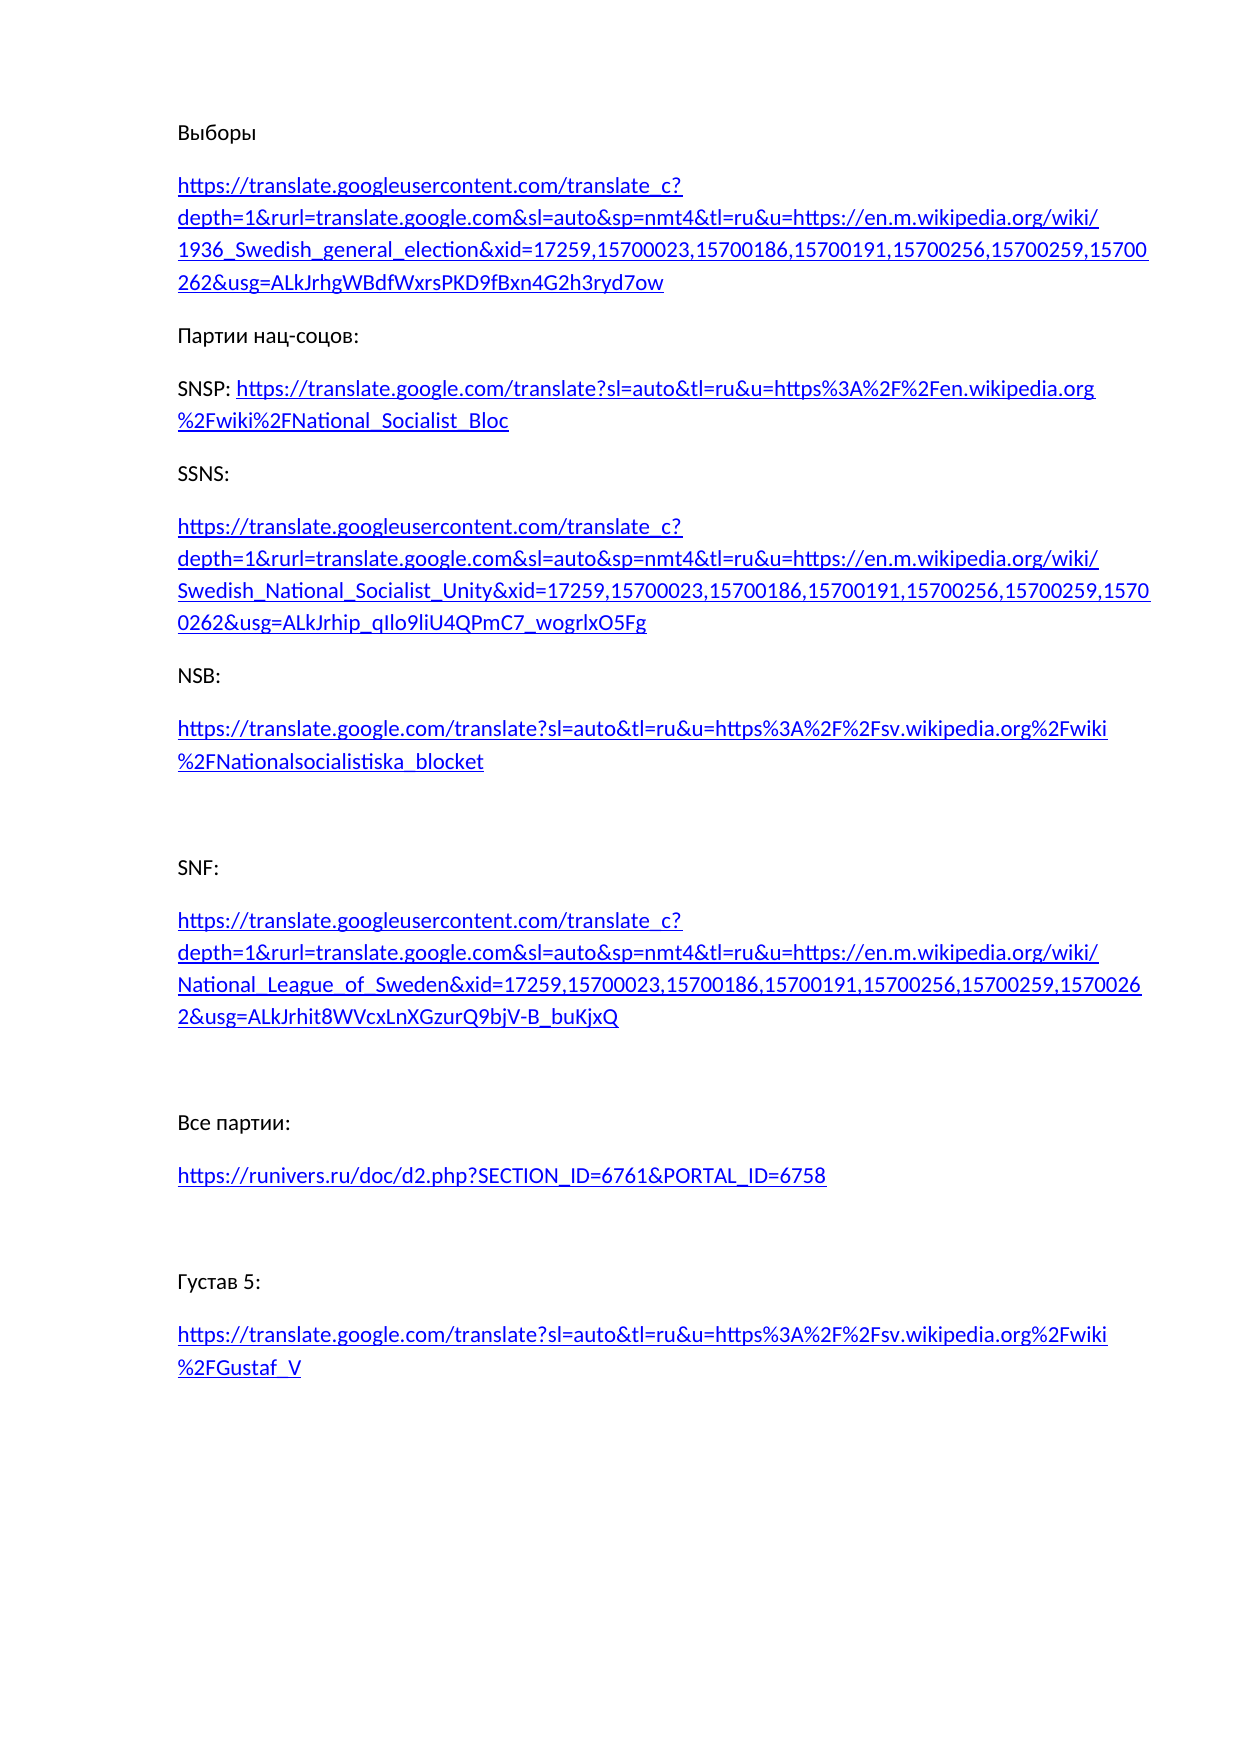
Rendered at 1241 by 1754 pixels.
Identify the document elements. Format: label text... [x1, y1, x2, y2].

text Партии нац-соцов: [177, 321, 1152, 349]
text Все партии: [177, 1108, 1152, 1136]
text https://translate.googleusercontent.com/translate_c?depth=1&rurl=translate.google.com&sl=auto&sp=nmt4&tl=ru&u=https://en.m.wikipedia.org/wiki/1936_Swedish_general_election&xid=17259,15700023,15700186,15700191,15700256,15700259,15700262&usg=ALkJrhgWBdfWxrsPKD9fBxn4G2h3ryd7ow [177, 171, 1152, 296]
text https://translate.googleusercontent.com/translate_c?depth=1&rurl=translate.google.com&sl=auto&sp=nmt4&tl=ru&u=https://en.m.wikipedia.org/wiki/National_League_of_Sweden&xid=17259,15700023,15700186,15700191,15700256,15700259,15700262&usg=ALkJrhit8WVcxLnXGzurQ9bjV-B_buKjxQ [177, 906, 1152, 1030]
text SSNS: [177, 459, 1152, 487]
text Выборы [177, 118, 1152, 146]
text https://runivers.ru/doc/d2.php?SECTION_ID=6761&PORTAL_ID=6758 [177, 1161, 1152, 1189]
text SNF: [177, 853, 1152, 881]
text SNSP: https://translate.google.com/translate?sl=auto&tl=ru&u=https%3A%2F%2Fen.wikipedia.org%2Fwiki%2FNational_Socialist_Bloc [177, 374, 1152, 434]
text NSB: [177, 662, 1152, 689]
text https://translate.googleusercontent.com/translate_c?depth=1&rurl=translate.google.com&sl=auto&sp=nmt4&tl=ru&u=https://en.m.wikipedia.org/wiki/Swedish_National_Socialist_Unity&xid=17259,15700023,15700186,15700191,15700256,15700259,15700262&usg=ALkJrhip_qIlo9liU4QPmC7_wogrlxO5Fg [177, 512, 1152, 637]
text https://translate.google.com/translate?sl=auto&tl=ru&u=https%3A%2F%2Fsv.wikipedia.org%2Fwiki%2FGustaf_V [177, 1321, 1152, 1381]
text https://translate.google.com/translate?sl=auto&tl=ru&u=https%3A%2F%2Fsv.wikipedia.org%2Fwiki%2FNationalsocialistiska_blocket [177, 714, 1152, 775]
text Густав 5: [177, 1267, 1152, 1296]
